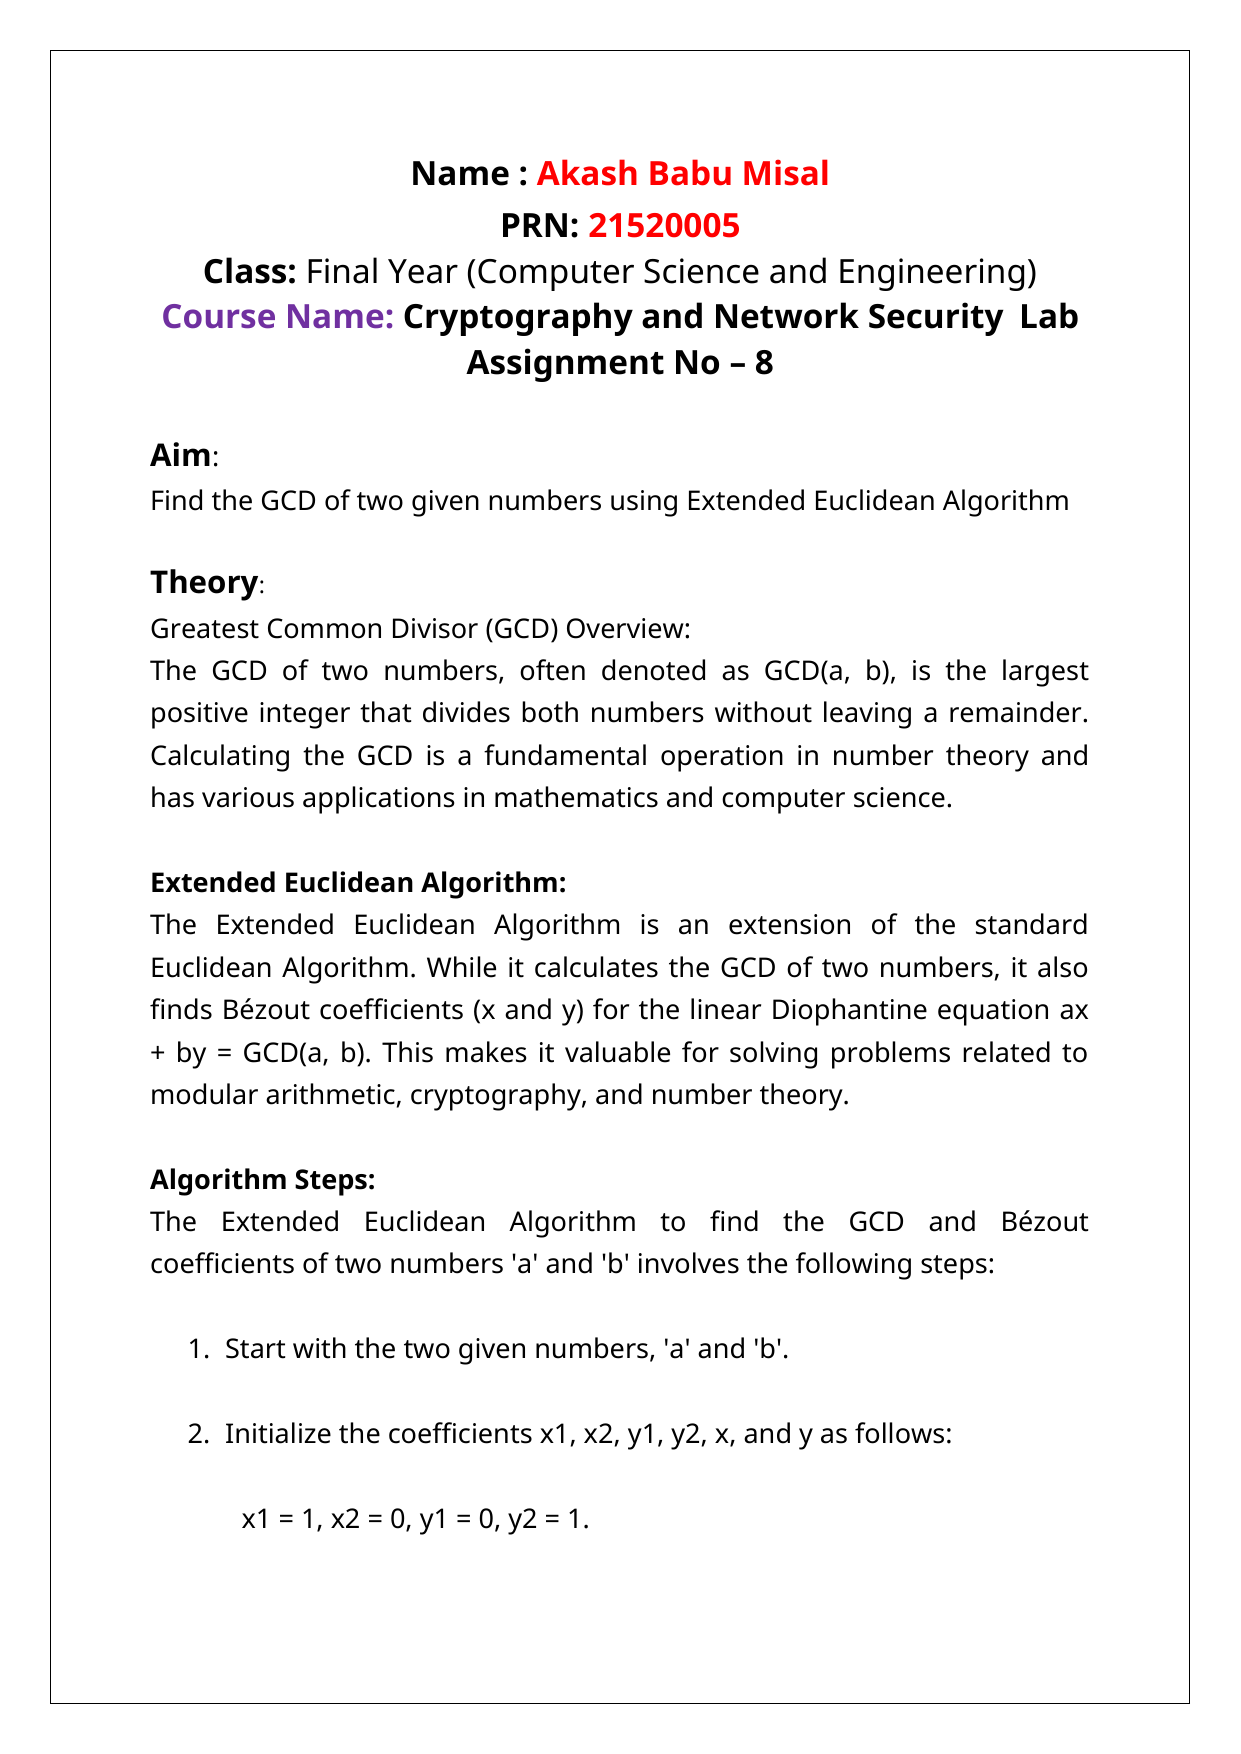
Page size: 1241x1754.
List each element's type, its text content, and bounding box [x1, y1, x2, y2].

text The Extended Euclidean Algorithm to find the GCD and Bézout coefficients of two numbers 'a' and 'b' involves the following steps: [150, 1203, 1090, 1282]
text Course Name: Cryptography and Network Security Lab [150, 293, 1090, 338]
text PRN: 21520005 [150, 202, 1090, 248]
text Algorithm Steps: [150, 1160, 1090, 1197]
list Initialize the coefficients x1, x2, y1, y2, x, and y as follows: [187, 1414, 1090, 1451]
text Assignment No – 8 [150, 338, 1090, 384]
text Find the GCD of two given numbers using Extended Euclidean Algorithm [150, 482, 1090, 519]
list Start with the two given numbers, 'a' and 'b'. [187, 1330, 1090, 1367]
text The Extended Euclidean Algorithm is an extension of the standard Euclidean Algorithm. While it calculates the GCD of two numbers, it also finds Bézout coefficients (x and y) for the linear Diophantine equation ax + by = GCD(a, b). This makes it valuable for solving problems related to modular arithmetic, cryptography, and number theory. [150, 906, 1090, 1112]
text The GCD of two numbers, often denoted as GCD(a, b), is the largest positive integer that divides both numbers without leaving a remainder. Calculating the GCD is a fundamental operation in number theory and has various applications in mathematics and computer science. [150, 651, 1090, 816]
text Greatest Common Divisor (GCD) Overview: [150, 609, 1090, 646]
text Extended Euclidean Algorithm: [150, 863, 1090, 900]
text Class: Final Year (Computer Science and Engineering) [150, 248, 1090, 293]
text Name : Akash Babu Misal [150, 150, 1090, 195]
text x1 = 1, x2 = 0, y1 = 0, y2 = 1. [150, 1499, 1090, 1536]
text Aim: [150, 433, 1090, 475]
text Theory: [150, 560, 1090, 603]
